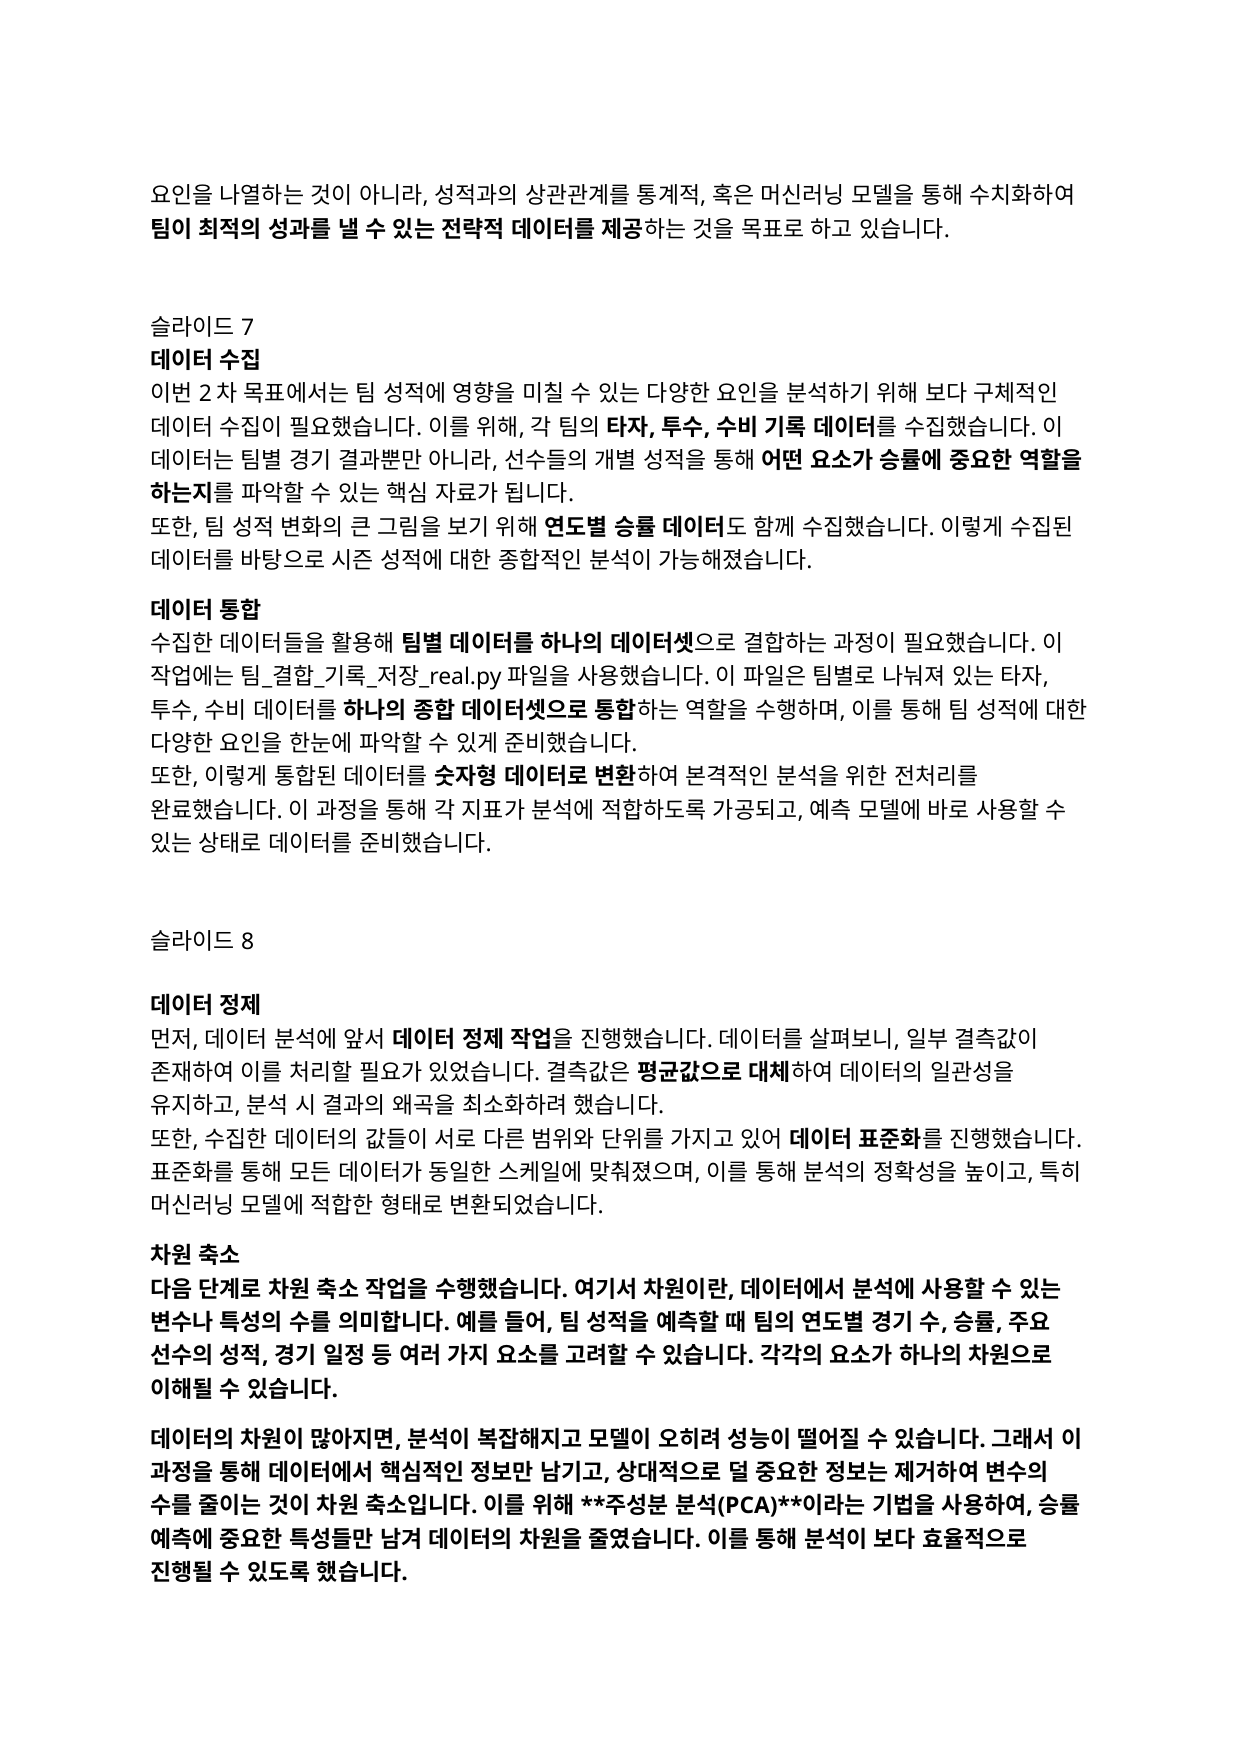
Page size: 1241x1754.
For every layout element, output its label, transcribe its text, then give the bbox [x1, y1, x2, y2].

text 슬라이드 7 데이터 수집 이번 2차 목표에서는 팀 성적에 영향을 미칠 수 있는 다양한 요인을 분석하기 위해 보다 구체적인 데이터 수집이 필요했습니다. 이를 위해, 각 팀의 타자, 투수, 수비 기록 데이터를 수집했습니다. 이 데이터는 팀별 경기 결과뿐만 아니라, 선수들의 개별 성적을 통해 어떤 요소가 승률에 중요한 역할을 하는지를 파악할 수 있는 핵심 자료가 됩니다. 또한, 팀 성적 변화의 큰 그림을 보기 위해 연도별 승률 데이터도 함께 수집했습니다. 이렇게 수집된 데이터를 바탕으로 시즌 성적에 대한 종합적인 분석이 가능해졌습니다. [150, 308, 1090, 575]
text 슬라이드 8 데이터 정제 먼저, 데이터 분석에 앞서 데이터 정제 작업을 진행했습니다. 데이터를 살펴보니, 일부 결측값이 존재하여 이를 처리할 필요가 있었습니다. 결측값은 평균값으로 대체하여 데이터의 일관성을 유지하고, 분석 시 결과의 왜곡을 최소화하려 했습니다. 또한, 수집한 데이터의 값들이 서로 다른 범위와 단위를 가지고 있어 데이터 표준화를 진행했습니다. 표준화를 통해 모든 데이터가 동일한 스케일에 맞춰졌으며, 이를 통해 분석의 정확성을 높이고, 특히 머신러닝 모델에 적합한 형태로 변환되었습니다. [150, 923, 1090, 1221]
text 차원 축소 다음 단계로 차원 축소 작업을 수행했습니다. 여기서 차원이란, 데이터에서 분석에 사용할 수 있는 변수나 특성의 수를 의미합니다. 예를 들어, 팀 성적을 예측할 때 팀의 연도별 경기 수, 승률, 주요 선수의 성적, 경기 일정 등 여러 가지 요소를 고려할 수 있습니다. 각각의 요소가 하나의 차원으로 이해될 수 있습니다. [150, 1237, 1090, 1404]
text 데이터 통합 수집한 데이터들을 활용해 팀별 데이터를 하나의 데이터셋으로 결합하는 과정이 필요했습니다. 이 작업에는 팀_결합_기록_저장_real.py 파일을 사용했습니다. 이 파일은 팀별로 나눠져 있는 타자, 투수, 수비 데이터를 하나의 종합 데이터셋으로 통합하는 역할을 수행하며, 이를 통해 팀 성적에 대한 다양한 요인을 한눈에 파악할 수 있게 준비했습니다. 또한, 이렇게 통합된 데이터를 숫자형 데이터로 변환하여 본격적인 분석을 위한 전처리를 완료했습니다. 이 과정을 통해 각 지표가 분석에 적합하도록 가공되고, 예측 모델에 바로 사용할 수 있는 상태로 데이터를 준비했습니다. [150, 592, 1090, 858]
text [150, 177, 1090, 244]
text 데이터의 차원이 많아지면, 분석이 복잡해지고 모델이 오히려 성능이 떨어질 수 있습니다. 그래서 이 과정을 통해 데이터에서 핵심적인 정보만 남기고, 상대적으로 덜 중요한 정보는 제거하여 변수의 수를 줄이는 것이 차원 축소입니다. 이를 위해 **주성분 분석(PCA)**이라는 기법을 사용하여, 승률 예측에 중요한 특성들만 남겨 데이터의 차원을 줄였습니다. 이를 통해 분석이 보다 효율적으로 진행될 수 있도록 했습니다. [150, 1421, 1090, 1587]
